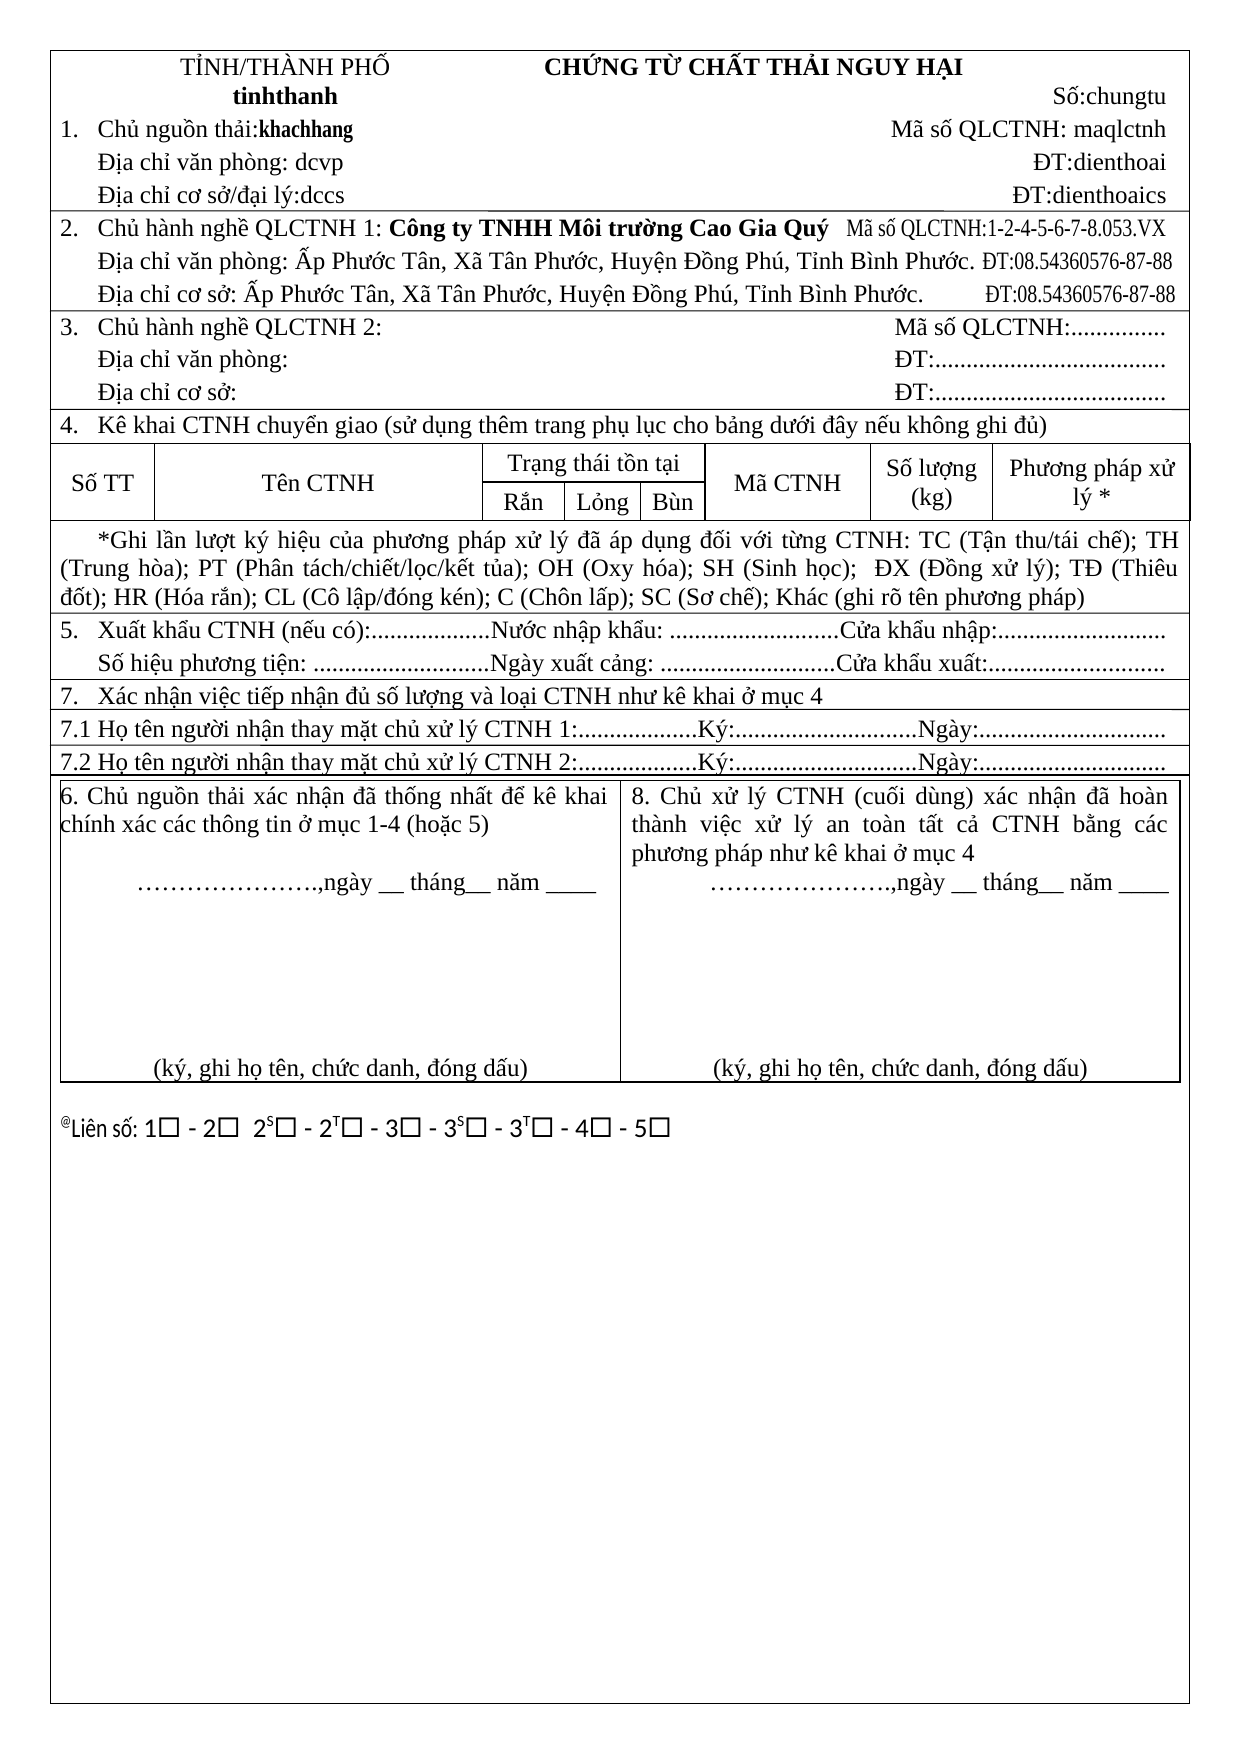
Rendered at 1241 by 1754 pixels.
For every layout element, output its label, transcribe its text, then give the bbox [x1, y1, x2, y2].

table_cell ………………….,ngày __ tháng__ năm ____ [621, 867, 1179, 896]
table_cell Rắn [483, 483, 564, 519]
text Địa chỉ cơ sở/đại lý:dccs ĐT:dienthoaics [60, 180, 1180, 209]
table_header Trạng thái tồn tại [483, 444, 704, 481]
text TỈNH/THÀNH PHỐ CHỨNG TỪ CHẤT THẢI NGUY HẠI [60, 52, 1180, 81]
table_header Tên CTNH [155, 444, 482, 519]
text *Ghi lần lượt ký hiệu của phương pháp xử lý đã áp dụng đối với từng CTNH: TC (Tận thu/tái chế); TH (Trung hòa); PT (Phân tách/chiết/lọc/kết tủa); OH (Oxy hóa); SH (Sinh học); ĐX (Đồng xử lý); TĐ (Thiêu đốt); HR (Hóa rắn); CL (Cô lập/đóng kén); C (Chôn lấp); SC (Sơ chế); Khác (ghi rõ tên phương pháp) [60, 525, 1180, 611]
list Chủ hành nghề QLCTNH 1: Công ty TNHH Môi trường Cao Gia Quý Mã số QLCTNH:1-2-4-5-6-7-8.053.VX [60, 213, 1180, 242]
text Địa chỉ văn phòng: Ấp Phước Tân, Xã Tân Phước, Huyện Đồng Phú, Tỉnh Bình Phước. ĐT:08.54360576-87-88 [60, 246, 1180, 274]
list Xuất khẩu CTNH (nếu có): Nước nhập khẩu: Cửa khẩu nhập: [60, 615, 1180, 644]
table_cell (ký, ghi họ tên, chức danh, đóng dấu) [621, 896, 1179, 1081]
list Xác nhận việc tiếp nhận đủ số lượng và loại CTNH như kê khai ở mục 4 [60, 681, 1180, 708]
text 7.1 Họ tên người nhận thay mặt chủ xử lý CTNH 1: Ký: Ngày: [60, 714, 1180, 743]
table_header Số TT [51, 444, 154, 519]
table_cell Lỏng [565, 483, 640, 519]
table_header 6. Chủ nguồn thải xác nhận đã thống nhất để kê khai chính xác các thông tin ở mục 1-4 (hoặc 5) [61, 781, 620, 867]
text Địa chỉ cơ sở: Ấp Phước Tân, Xã Tân Phước, Huyện Đồng Phú, Tỉnh Bình Phước. ĐT:08.54360576-87-88 [97, 279, 1180, 307]
text tinhthanh Số:chungtu [60, 81, 1180, 110]
list Kê khai CTNH chuyển giao (sử dụng thêm trang phụ lục cho bảng dưới đây nếu không ghi đủ) [60, 410, 1180, 439]
table_header Mã CTNH [706, 444, 870, 519]
table_header Phương pháp xử lý * [993, 444, 1189, 519]
list Chủ hành nghề QLCTNH 2: Mã số QLCTNH: [60, 312, 1180, 340]
table_cell Bùn [641, 483, 704, 519]
text Số hiệu phương tiện: Ngày xuất cảng: Cửa khẩu xuất: [60, 648, 1180, 677]
text Địa chỉ văn phòng: dcvp ĐT:dienthoai [60, 147, 1180, 176]
text @Liên số: 1 - 2 2S - 2T - 3 - 3S - 3T - 4 - 5 [60, 1111, 1180, 1144]
list Địa chỉ văn phòng: ĐT: [97, 344, 1180, 373]
table_cell ………………….,ngày __ tháng__ năm ____ [61, 867, 620, 896]
table_header 8. Chủ xử lý CTNH (cuối dùng) xác nhận đã hoàn thành việc xử lý an toàn tất cả CTNH bằng các phương pháp như kê khai ở mục 4 [621, 781, 1179, 867]
table_header Số lượng (kg) [871, 444, 992, 519]
list Chủ nguồn thải:khachhang Mã số QLCTNH: maqlctnh [60, 114, 1180, 143]
table_cell (ký, ghi họ tên, chức danh, đóng dấu) [61, 896, 620, 1081]
text 7.2 Họ tên người nhận thay mặt chủ xử lý CTNH 2: Ký: Ngày: [60, 747, 1180, 774]
list Địa chỉ cơ sở: ĐT: [97, 377, 1180, 406]
